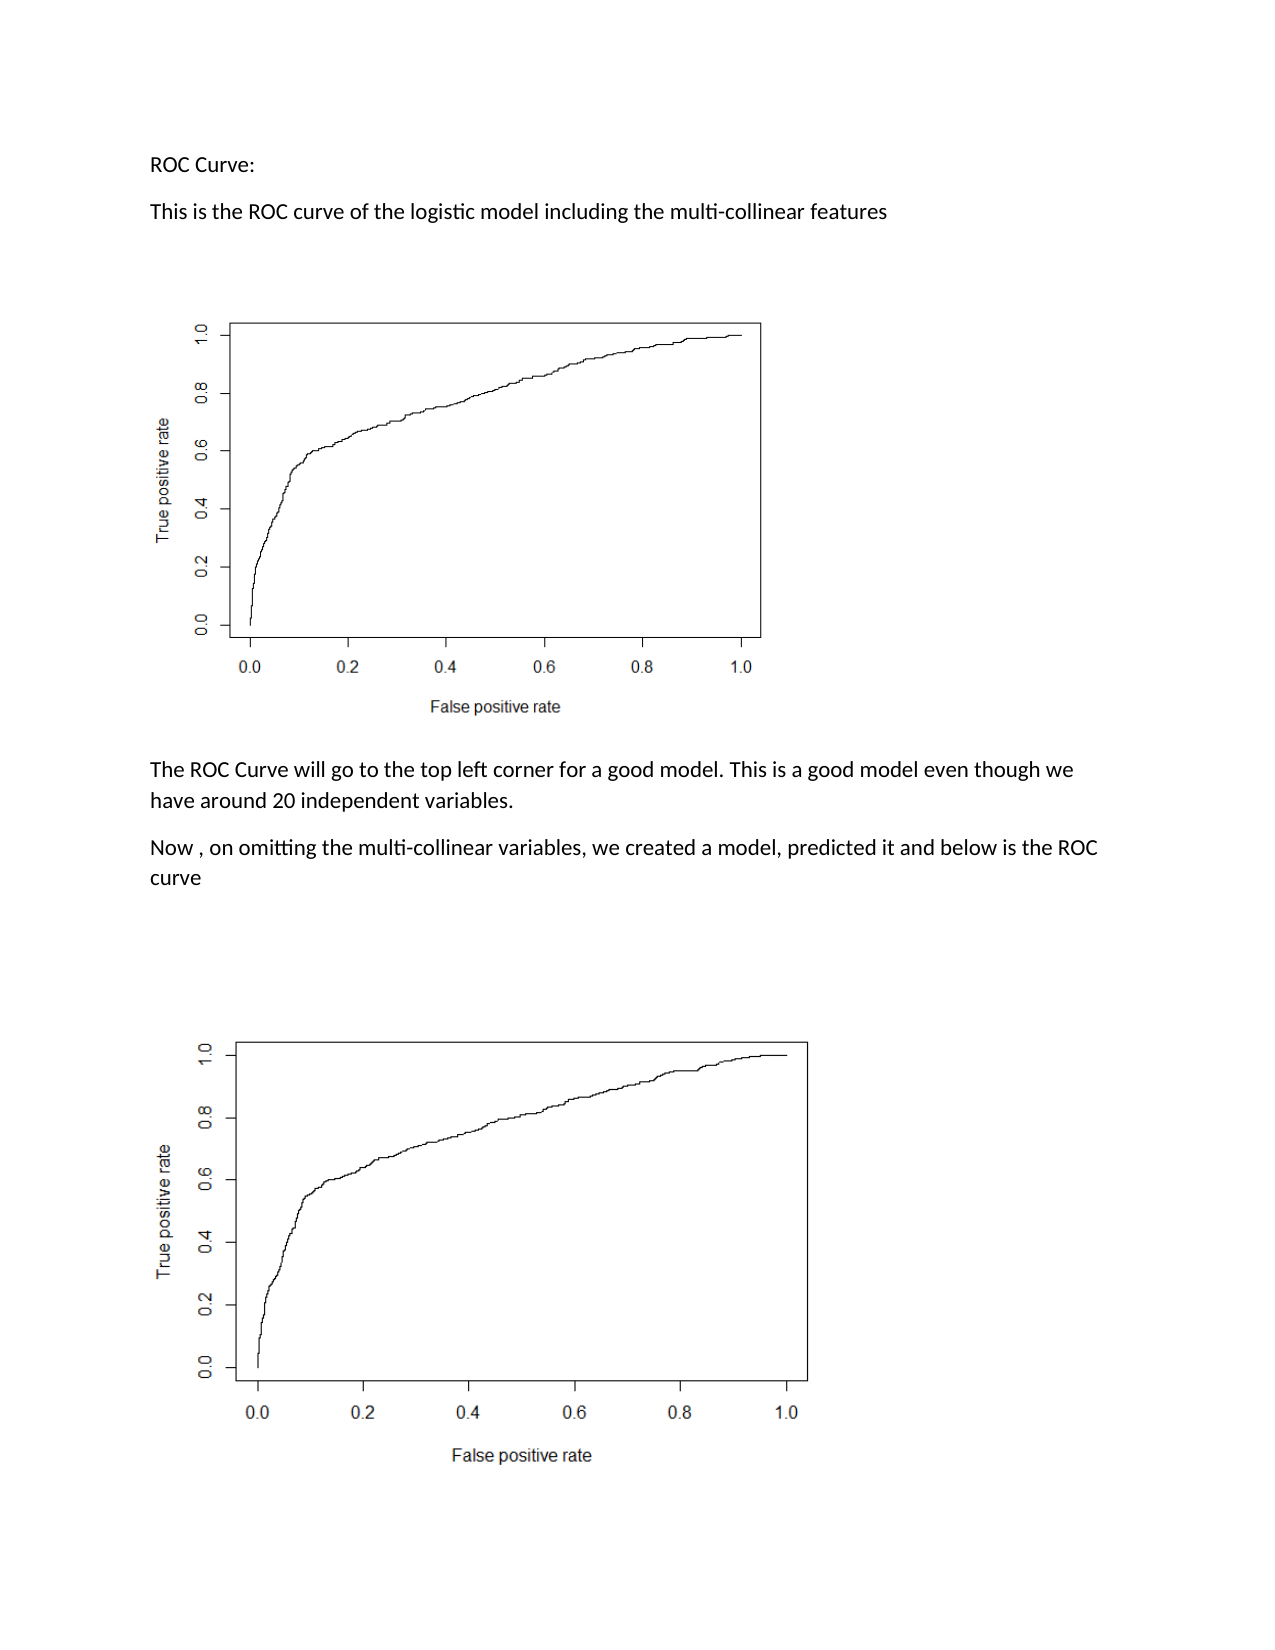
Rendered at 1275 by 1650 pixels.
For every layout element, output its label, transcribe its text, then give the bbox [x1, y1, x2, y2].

picture [150, 243, 802, 737]
text The ROC Curve will go to the top left corner for a good model. This is a good model even though we have around 20 independent variables. [150, 756, 1125, 814]
picture [150, 956, 852, 1488]
text Now , on omitting the multi-collinear variables, we created a model, predicted it and below is the ROC curve [150, 833, 1125, 891]
text ROC Curve: [150, 150, 1125, 178]
text This is the ROC curve of the logistic model including the multi-collinear features [150, 197, 1125, 225]
